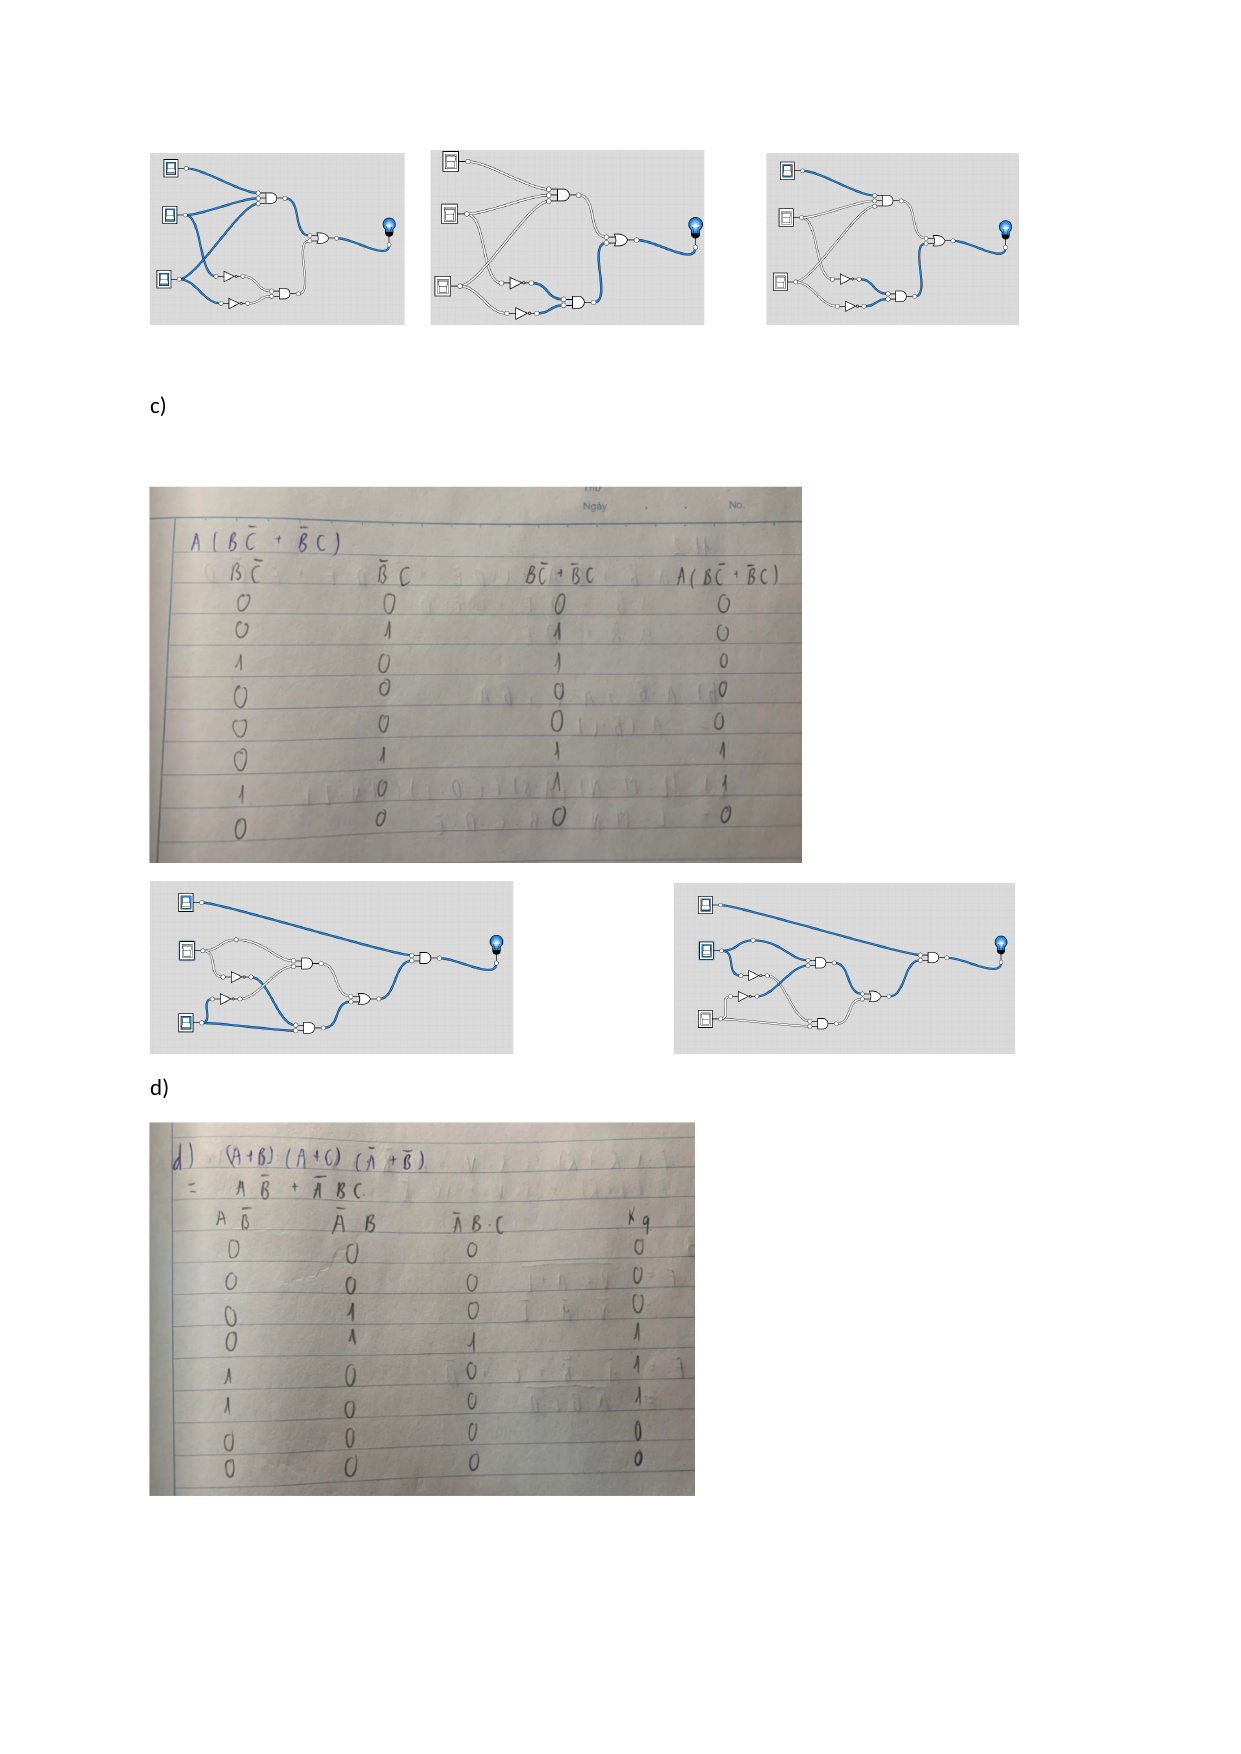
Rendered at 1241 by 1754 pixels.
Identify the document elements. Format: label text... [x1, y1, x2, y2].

picture [430, 150, 705, 325]
picture [150, 1123, 695, 1496]
picture [150, 487, 801, 863]
text d) [150, 1073, 1090, 1101]
picture [150, 881, 514, 1054]
picture [766, 153, 1020, 325]
picture [150, 153, 405, 325]
text c) [150, 391, 1090, 419]
picture [673, 883, 1015, 1054]
